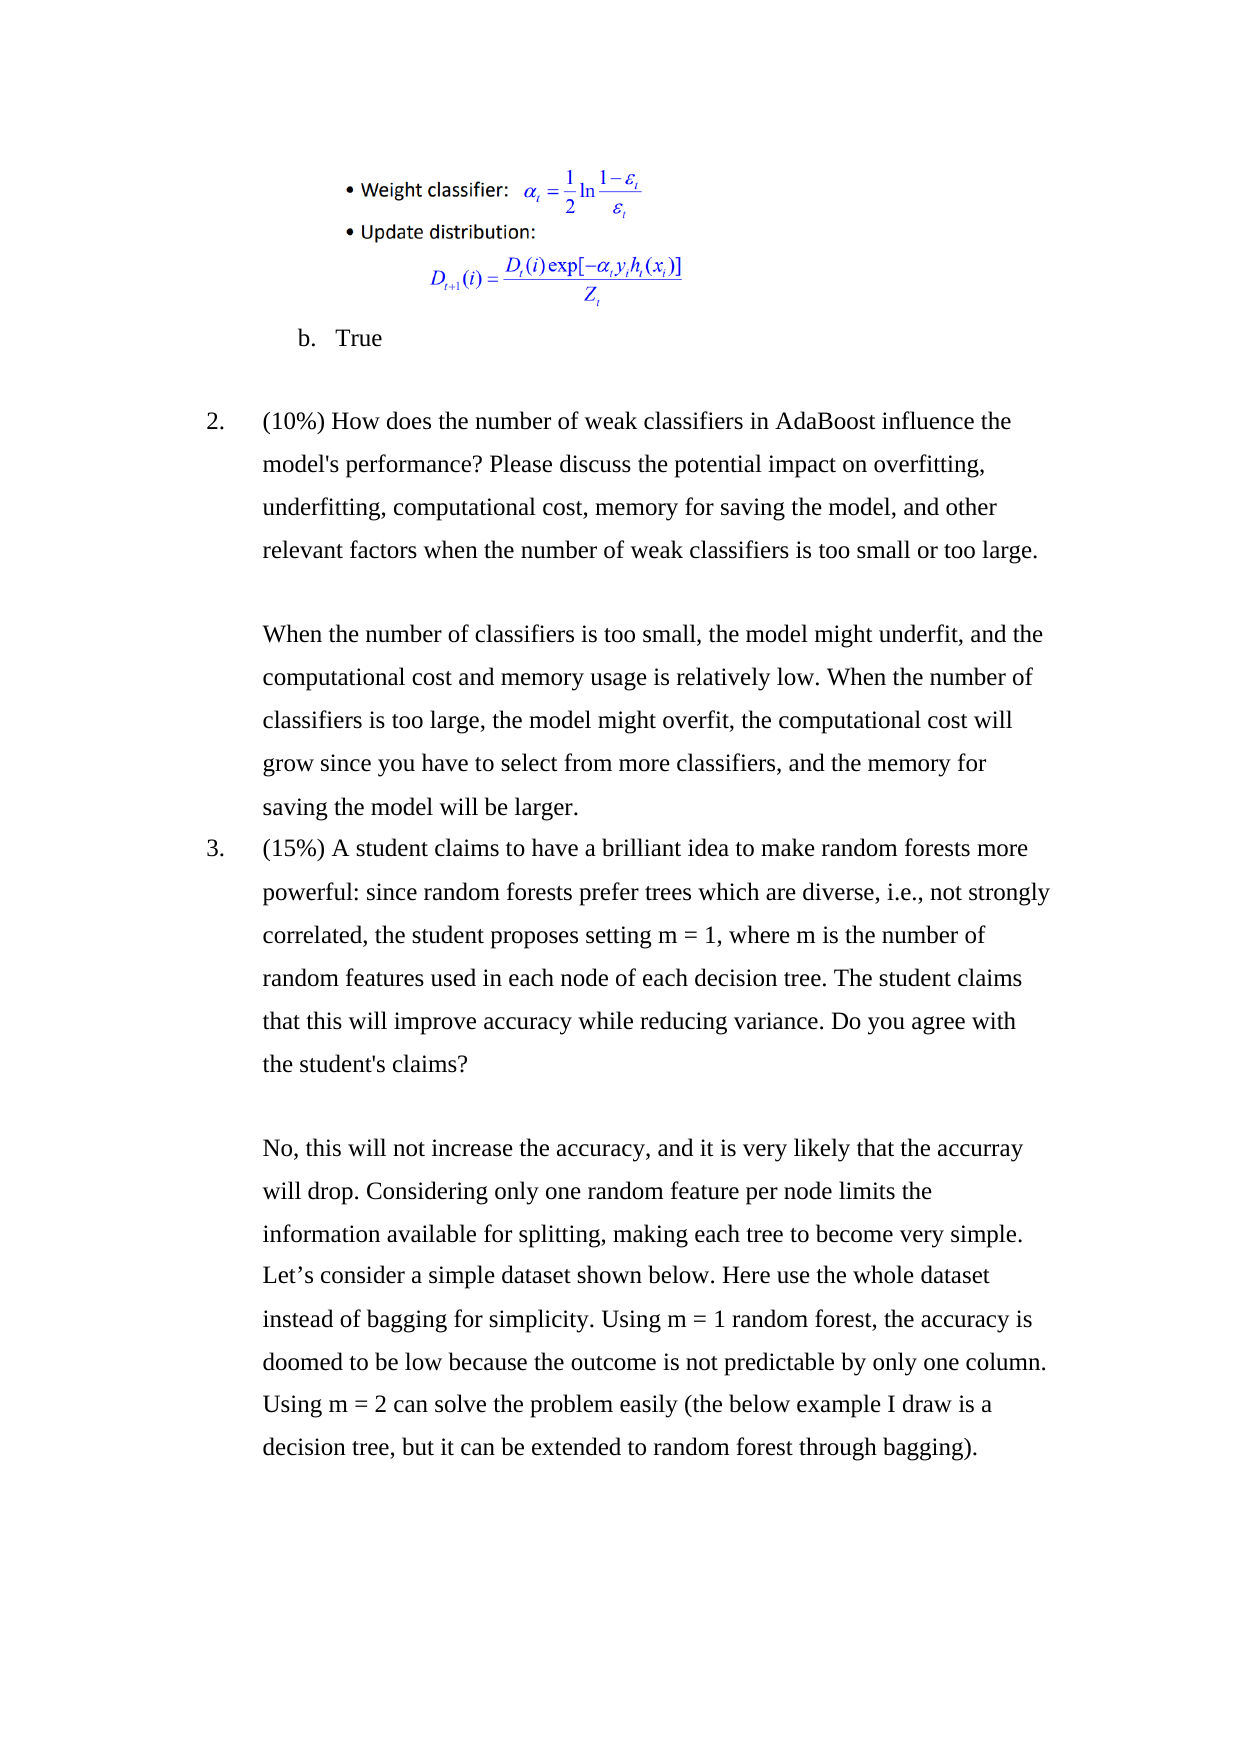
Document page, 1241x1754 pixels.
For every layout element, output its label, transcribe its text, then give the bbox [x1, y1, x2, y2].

text No, this will not increase the accuracy, and it is very likely that the accurray will drop. Considering only one random feature per node limits the information available for splitting, making each tree to become very simple. [262, 1128, 1053, 1252]
text When the number of classifiers is too small, the model might underfit, and the computational cost and memory usage is relatively low. When the number of classifiers is too large, the model might overfit, the computational cost will grow since you have to select from more classifiers, and the memory for saving the model will be larger. [262, 615, 1053, 825]
text Let’s consider a simple dataset shown below. Here use the whole dataset instead of bagging for simplicity. Using m = 1 random forest, the accuracy is doomed to be low because the outcome is not predictable by only one column. [262, 1256, 1053, 1380]
list (10%) How does the number of weak classifiers in AdaBoost influence the model's performance? Please discuss the potential impact on overfitting, underfitting, computational cost, memory for saving the model, and other relevant factors when the number of weak classifiers is too small or too large. [225, 402, 1053, 569]
list (15%) A student claims to have a brilliant idea to make random forests more powerful: since random forests prefer trees which are diverse, i.e., not strongly correlated, the student proposes setting m = 1, where m is the number of random features used in each node of each decision tree. The student claims that this will improve accuracy while reducing variance. Do you agree with the student's claims? [225, 829, 1053, 1082]
list True [298, 318, 1053, 356]
text Using m = 2 can solve the problem easily (the below example I draw is a decision tree, but it can be extended to random forest through bagging). [262, 1384, 1053, 1465]
picture [335, 164, 684, 309]
